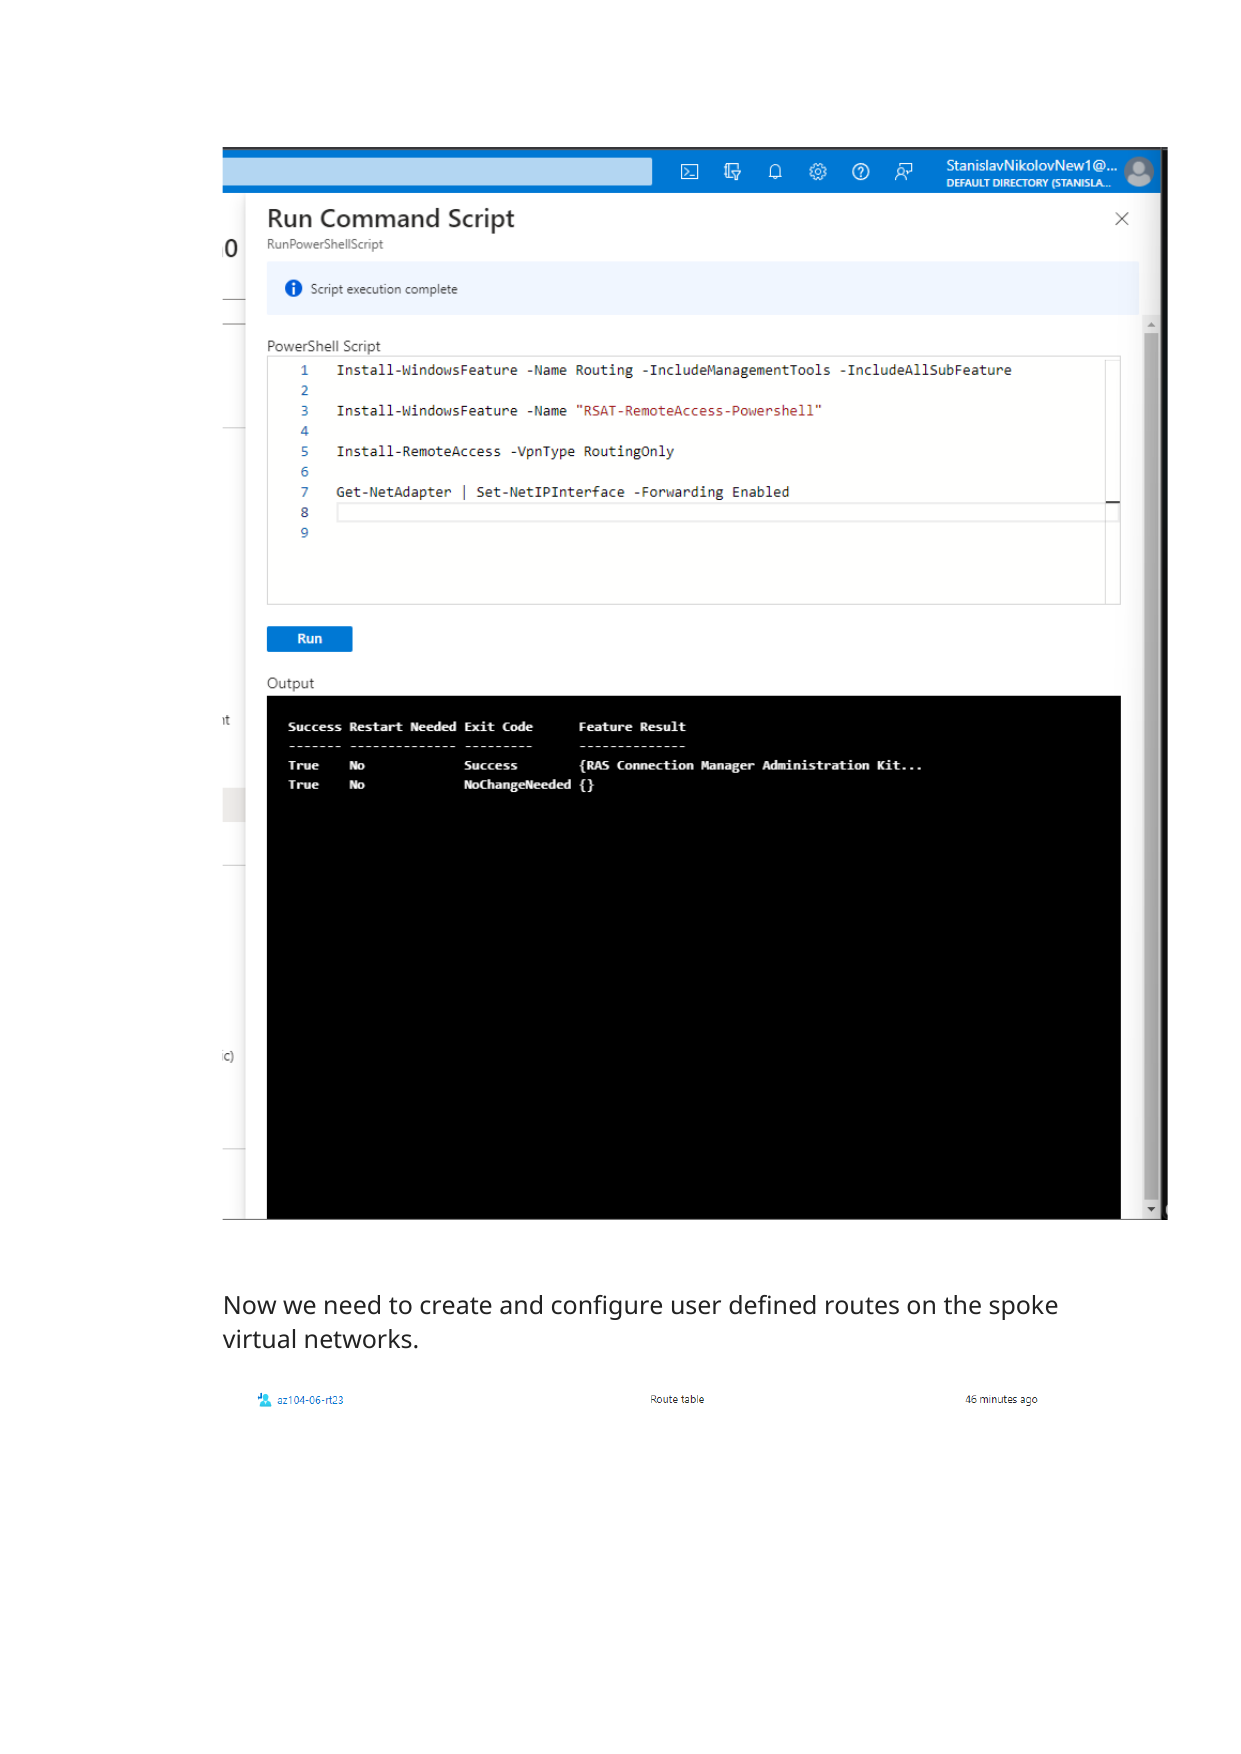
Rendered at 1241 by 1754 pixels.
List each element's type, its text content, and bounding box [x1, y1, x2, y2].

picture [222, 147, 1168, 1220]
text Now we need to create and configure user defined routes on the spoke virtual networks. [223, 1288, 1093, 1356]
picture [222, 1385, 1168, 1412]
